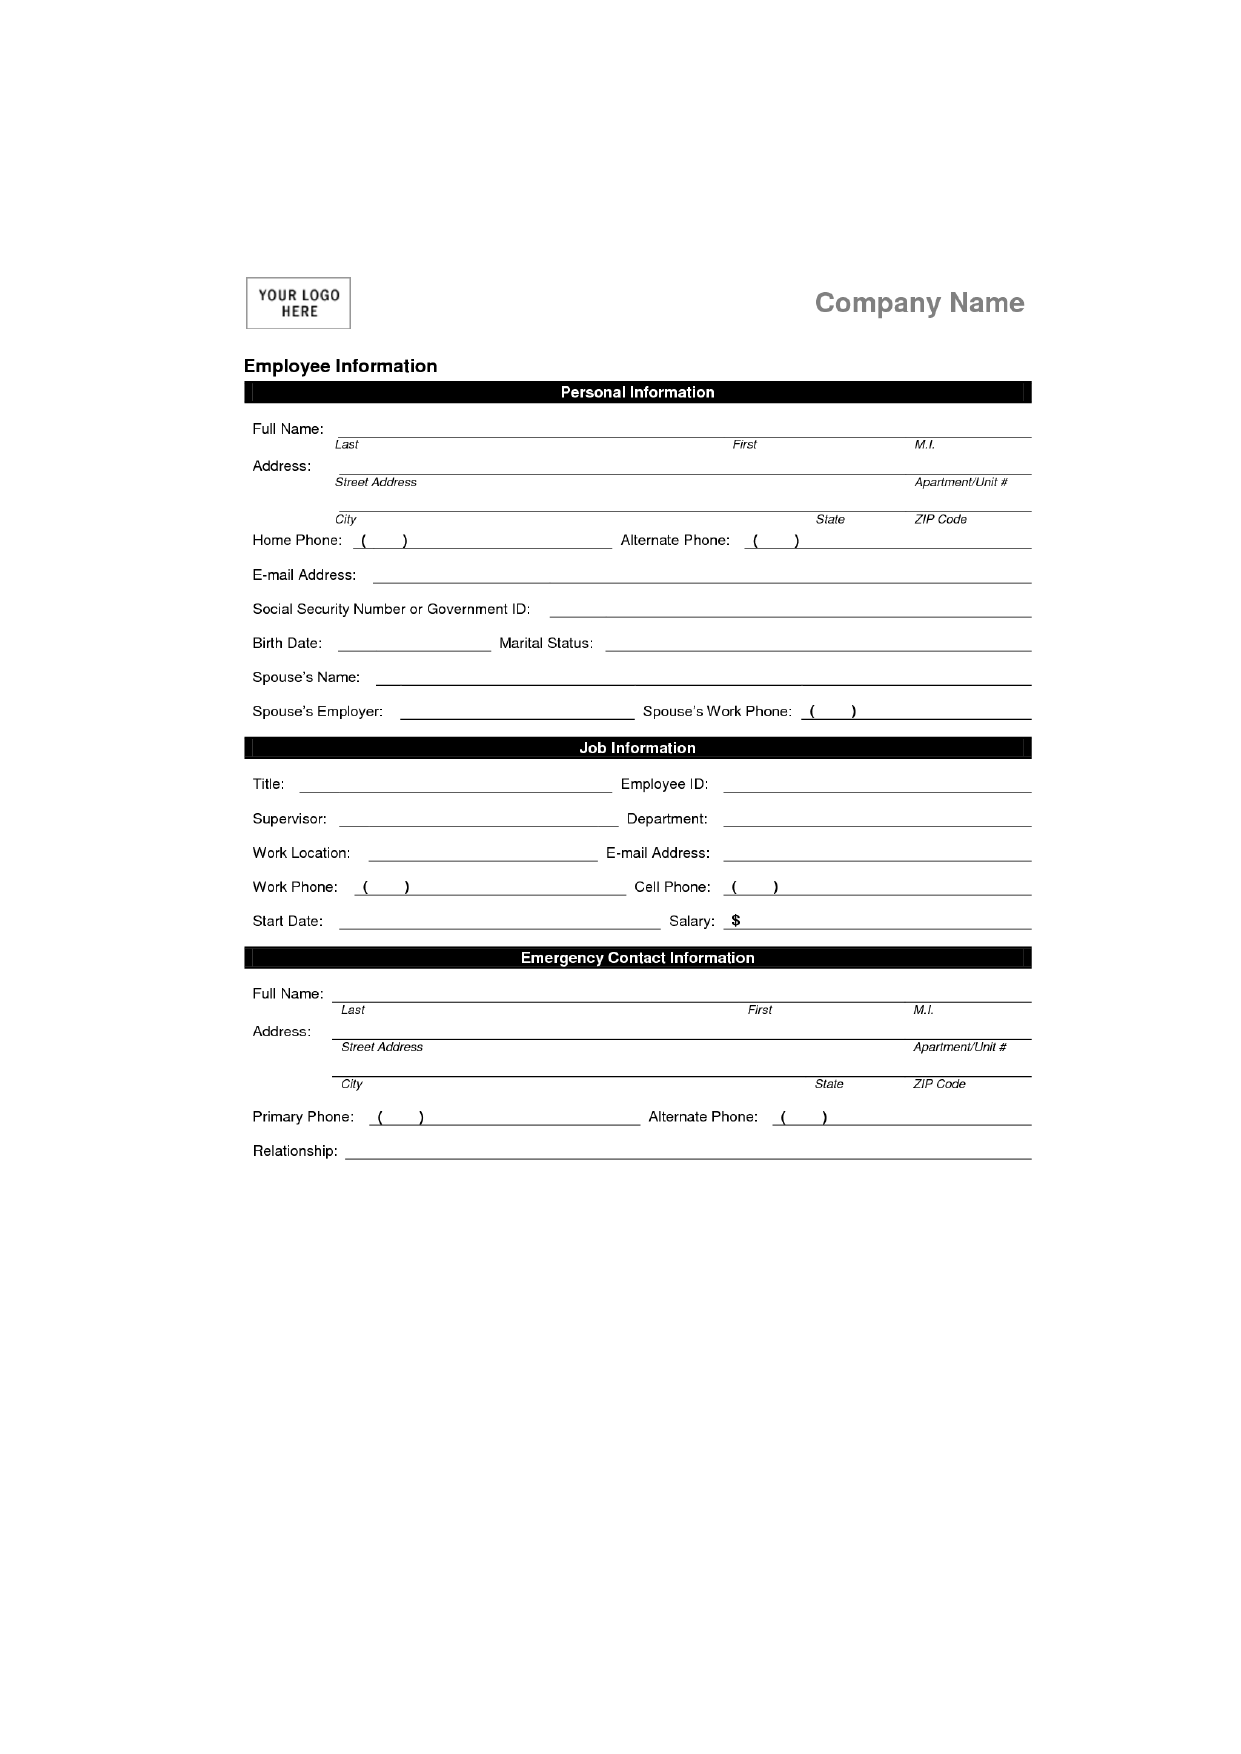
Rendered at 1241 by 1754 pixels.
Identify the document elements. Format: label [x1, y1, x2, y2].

picture [165, 188, 1110, 1411]
